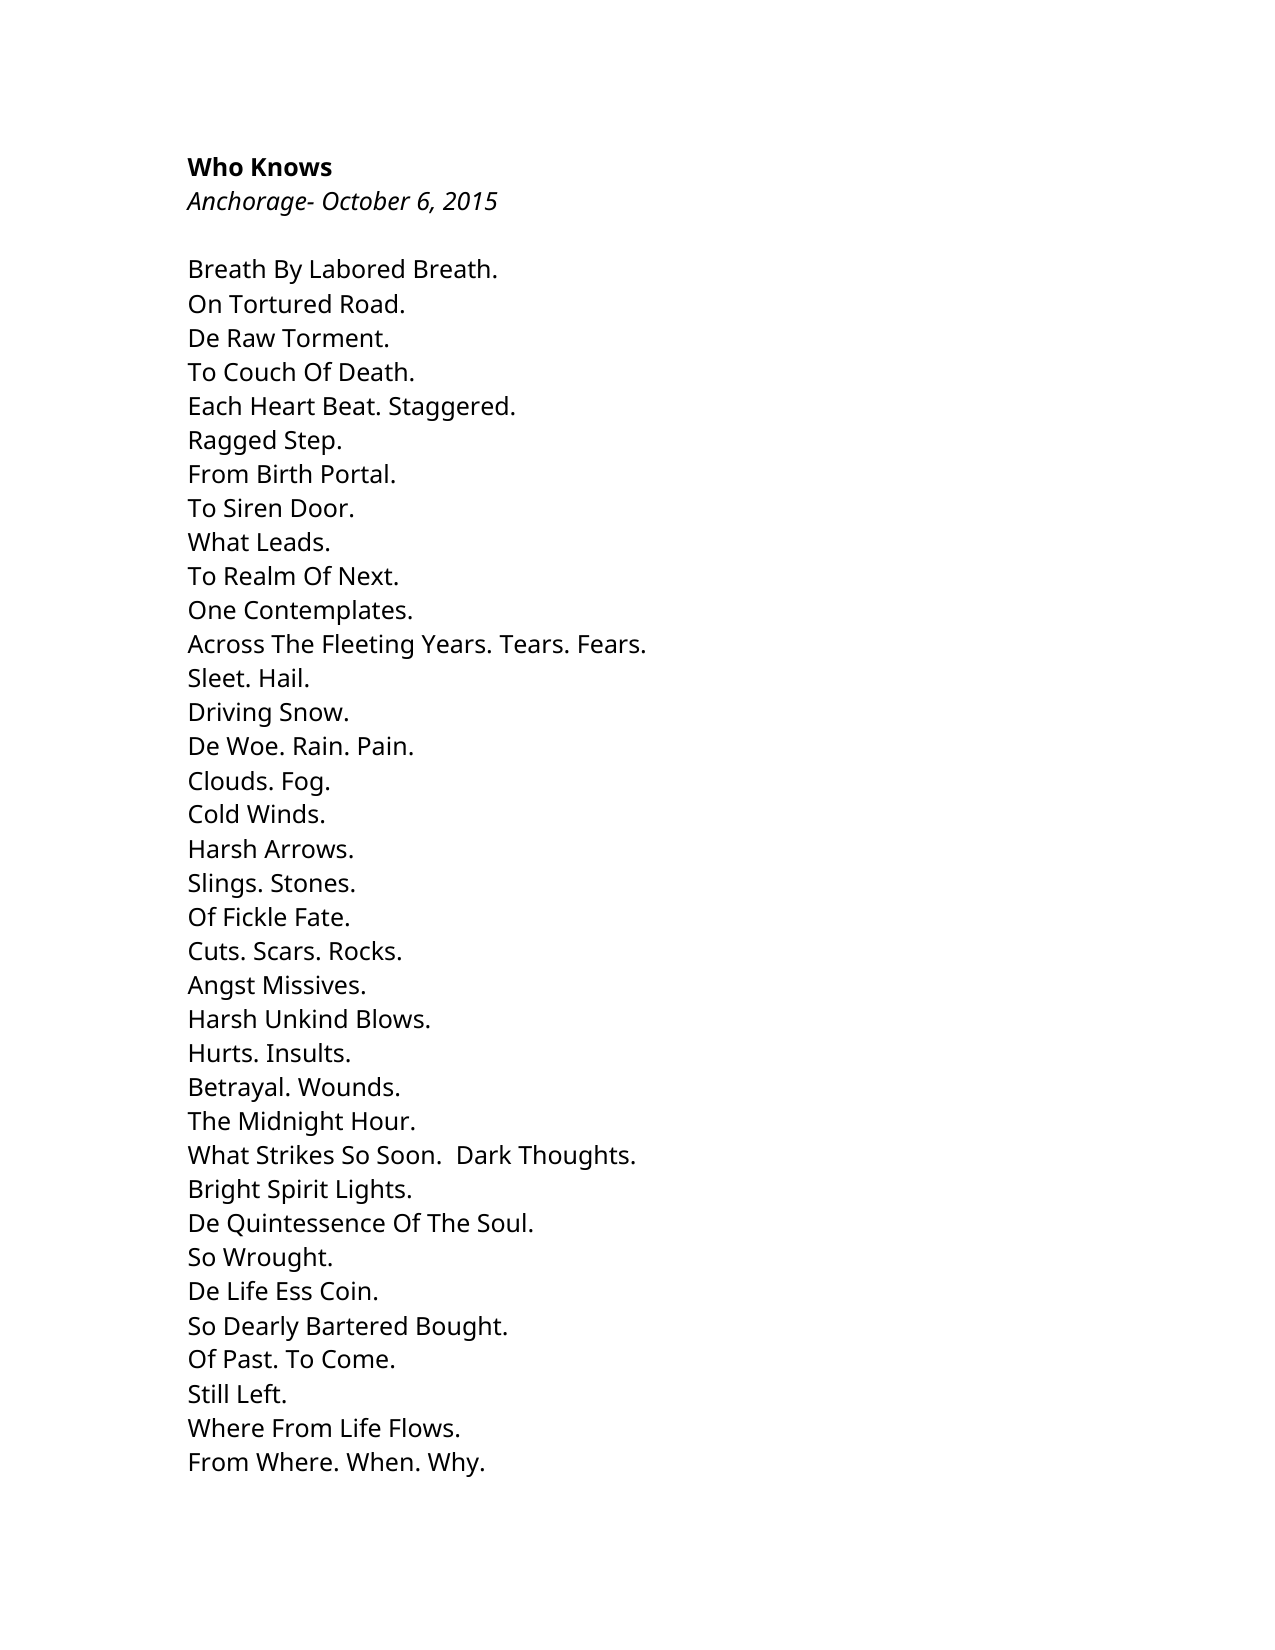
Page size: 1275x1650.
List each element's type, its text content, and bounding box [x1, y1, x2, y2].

text What Leads. [187, 525, 1087, 559]
text So Dearly Bartered Bought. [187, 1308, 1087, 1342]
text Cuts. Scars. Rocks. [187, 933, 1087, 967]
text What Strikes So Soon. Dark Thoughts. [187, 1138, 1087, 1172]
text Of Past. To Come. [187, 1342, 1087, 1376]
text Clouds. Fog. [187, 763, 1087, 797]
text Betrayal. Wounds. [187, 1070, 1087, 1104]
text Across The Fleeting Years. Tears. Fears. [187, 627, 1087, 661]
text Each Heart Beat. Staggered. [187, 388, 1087, 422]
text From Where. When. Why. [187, 1444, 1087, 1478]
text So Wrought. [187, 1240, 1087, 1274]
text Of Fickle Fate. [187, 899, 1087, 933]
text De Woe. Rain. Pain. [187, 729, 1087, 763]
text Anchorage- October 6, 2015 [187, 184, 1087, 218]
text Angst Missives. [187, 967, 1087, 1002]
text From Birth Portal. [187, 457, 1087, 491]
text Breath By Labored Breath. [187, 252, 1087, 286]
text Harsh Arrows. [187, 831, 1087, 865]
text Still Left. [187, 1376, 1087, 1410]
text The Midnight Hour. [187, 1104, 1087, 1138]
text De Life Ess Coin. [187, 1274, 1087, 1308]
text To Realm Of Next. [187, 559, 1087, 593]
text De Raw Torment. [187, 320, 1087, 354]
text Who Knows [187, 150, 1087, 184]
text Sleet. Hail. [187, 661, 1087, 695]
text Slings. Stones. [187, 865, 1087, 899]
text Bright Spirit Lights. [187, 1172, 1087, 1206]
text To Siren Door. [187, 491, 1087, 525]
text To Couch Of Death. [187, 354, 1087, 388]
text Cold Winds. [187, 797, 1087, 831]
text Ragged Step. [187, 422, 1087, 457]
text Harsh Unkind Blows. [187, 1002, 1087, 1036]
text Where From Life Flows. [187, 1410, 1087, 1444]
text Hurts. Insults. [187, 1036, 1087, 1070]
text One Contemplates. [187, 593, 1087, 627]
text On Tortured Road. [187, 286, 1087, 320]
text De Quintessence Of The Soul. [187, 1206, 1087, 1240]
text Driving Snow. [187, 695, 1087, 729]
